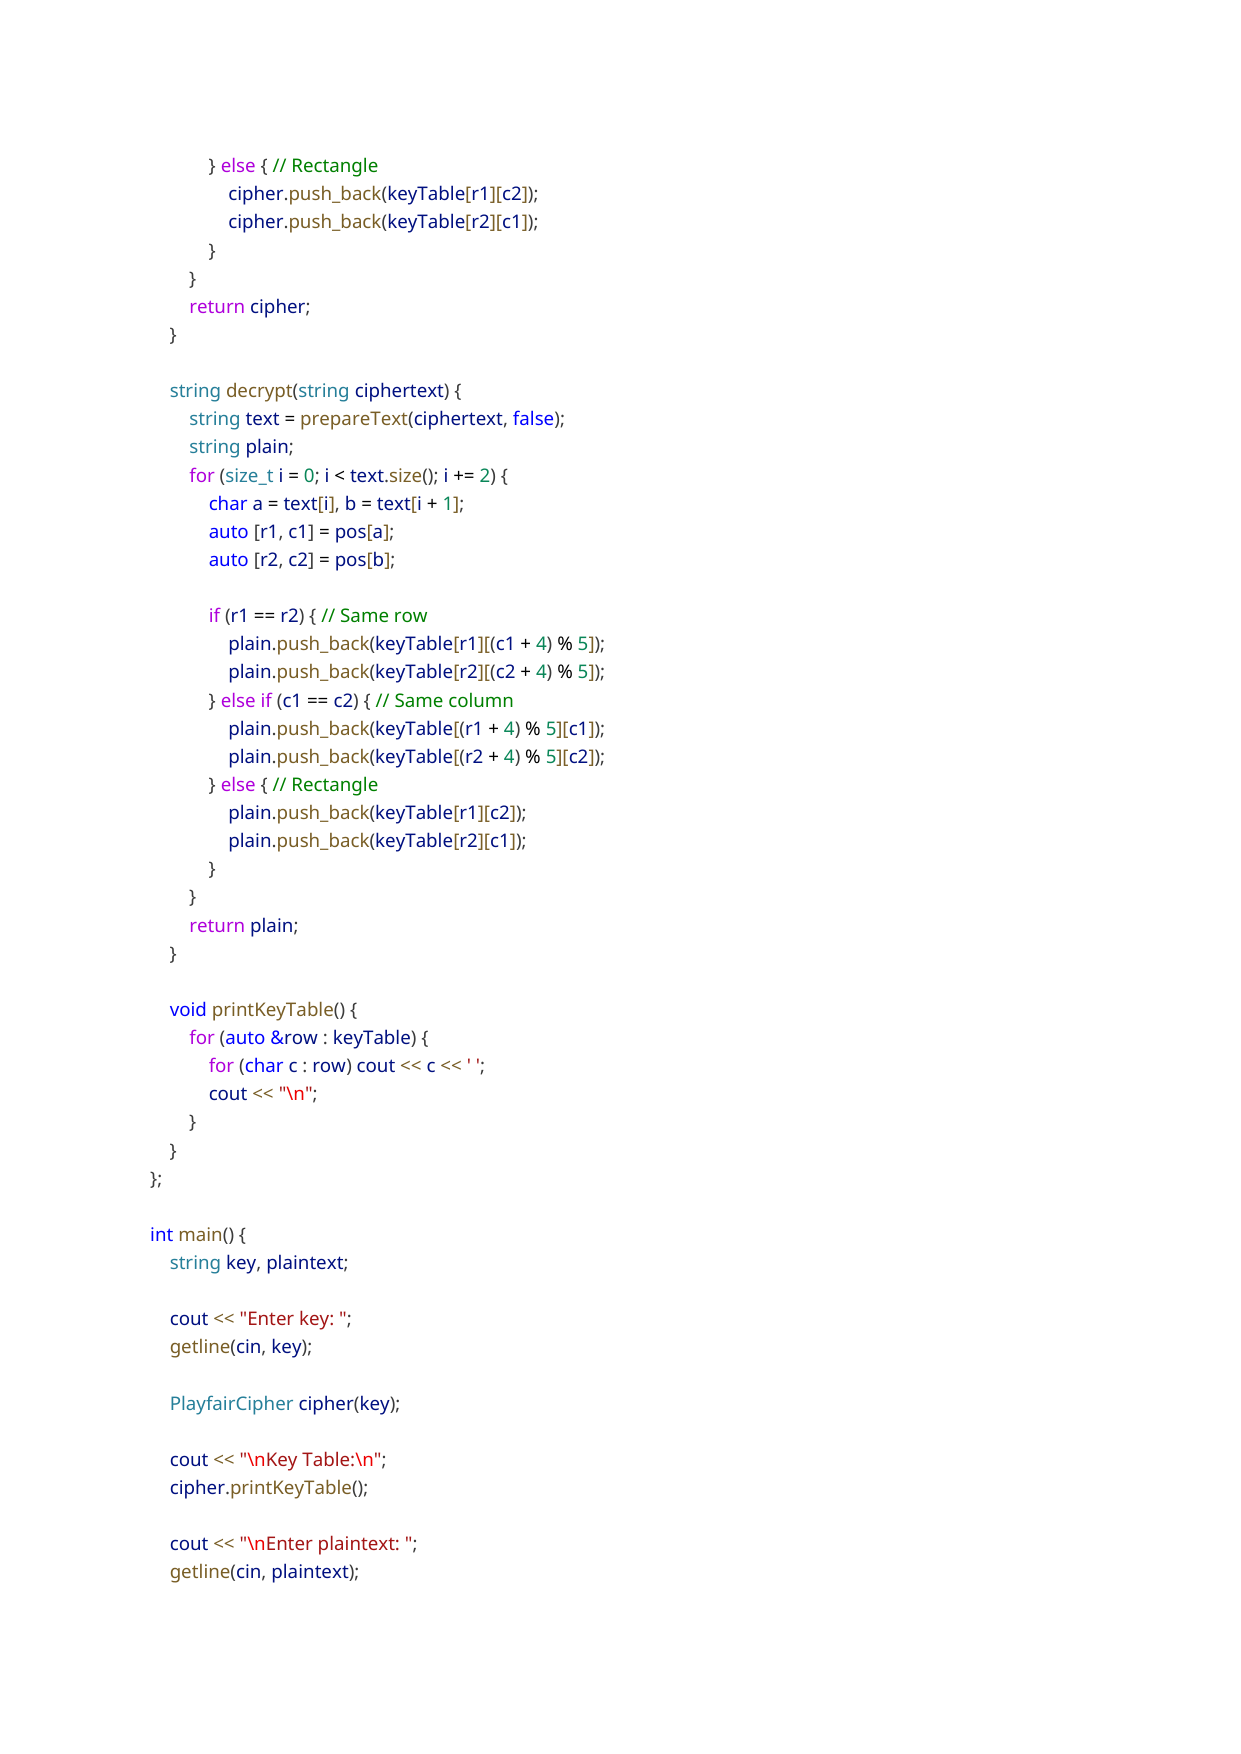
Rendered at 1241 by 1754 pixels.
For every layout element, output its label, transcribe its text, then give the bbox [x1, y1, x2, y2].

text plain.push_back(keyTable[r1][c2]); [150, 797, 1090, 825]
text cout << "\nEnter plaintext: "; [150, 1528, 1090, 1556]
text return plain; [150, 909, 1090, 937]
text } else if (c1 == c2) { // Same column [150, 684, 1090, 712]
text auto [r1, c1] = pos[a]; [150, 516, 1090, 544]
text } else { // Rectangle [150, 769, 1090, 797]
text plain.push_back(keyTable[r2][c1]); [150, 825, 1090, 853]
text cipher.push_back(keyTable[r2][c1]); [150, 206, 1090, 234]
text for (auto &row : keyTable) { [150, 1022, 1090, 1050]
text plain.push_back(keyTable[r1][(c1 + 4) % 5]); [150, 628, 1090, 656]
text auto [r2, c2] = pos[b]; [150, 544, 1090, 572]
text string text = prepareText(ciphertext, false); [150, 403, 1090, 431]
text plain.push_back(keyTable[r2][(c2 + 4) % 5]); [150, 656, 1090, 684]
text if (r1 == r2) { // Same row [150, 600, 1090, 628]
text for (char c : row) cout << c << ' '; [150, 1050, 1090, 1078]
text void printKeyTable() { [150, 994, 1090, 1022]
text } [150, 234, 1090, 262]
text return cipher; [150, 291, 1090, 319]
text } else { // Rectangle [150, 150, 1090, 178]
text cout << "Enter key: "; [150, 1303, 1090, 1331]
text } [150, 1134, 1090, 1162]
text getline(cin, plaintext); [150, 1556, 1090, 1584]
text char a = text[i], b = text[i + 1]; [150, 487, 1090, 516]
text }; [150, 1162, 1090, 1191]
text } [150, 853, 1090, 881]
text int main() { [150, 1219, 1090, 1247]
text } [150, 1106, 1090, 1134]
text } [150, 937, 1090, 966]
text plain.push_back(keyTable[(r2 + 4) % 5][c2]); [150, 741, 1090, 769]
text string decrypt(string ciphertext) { [150, 375, 1090, 403]
text } [150, 319, 1090, 347]
text cout << "\n"; [150, 1078, 1090, 1106]
text } [150, 262, 1090, 291]
text cout << "\nKey Table:\n"; [150, 1444, 1090, 1472]
text cipher.printKeyTable(); [150, 1472, 1090, 1500]
text string key, plaintext; [150, 1247, 1090, 1275]
text string plain; [150, 431, 1090, 459]
text PlayfairCipher cipher(key); [150, 1387, 1090, 1416]
text } [150, 881, 1090, 909]
text for (size_t i = 0; i < text.size(); i += 2) { [150, 459, 1090, 487]
text cipher.push_back(keyTable[r1][c2]); [150, 178, 1090, 206]
text getline(cin, key); [150, 1331, 1090, 1359]
text plain.push_back(keyTable[(r1 + 4) % 5][c1]); [150, 712, 1090, 741]
